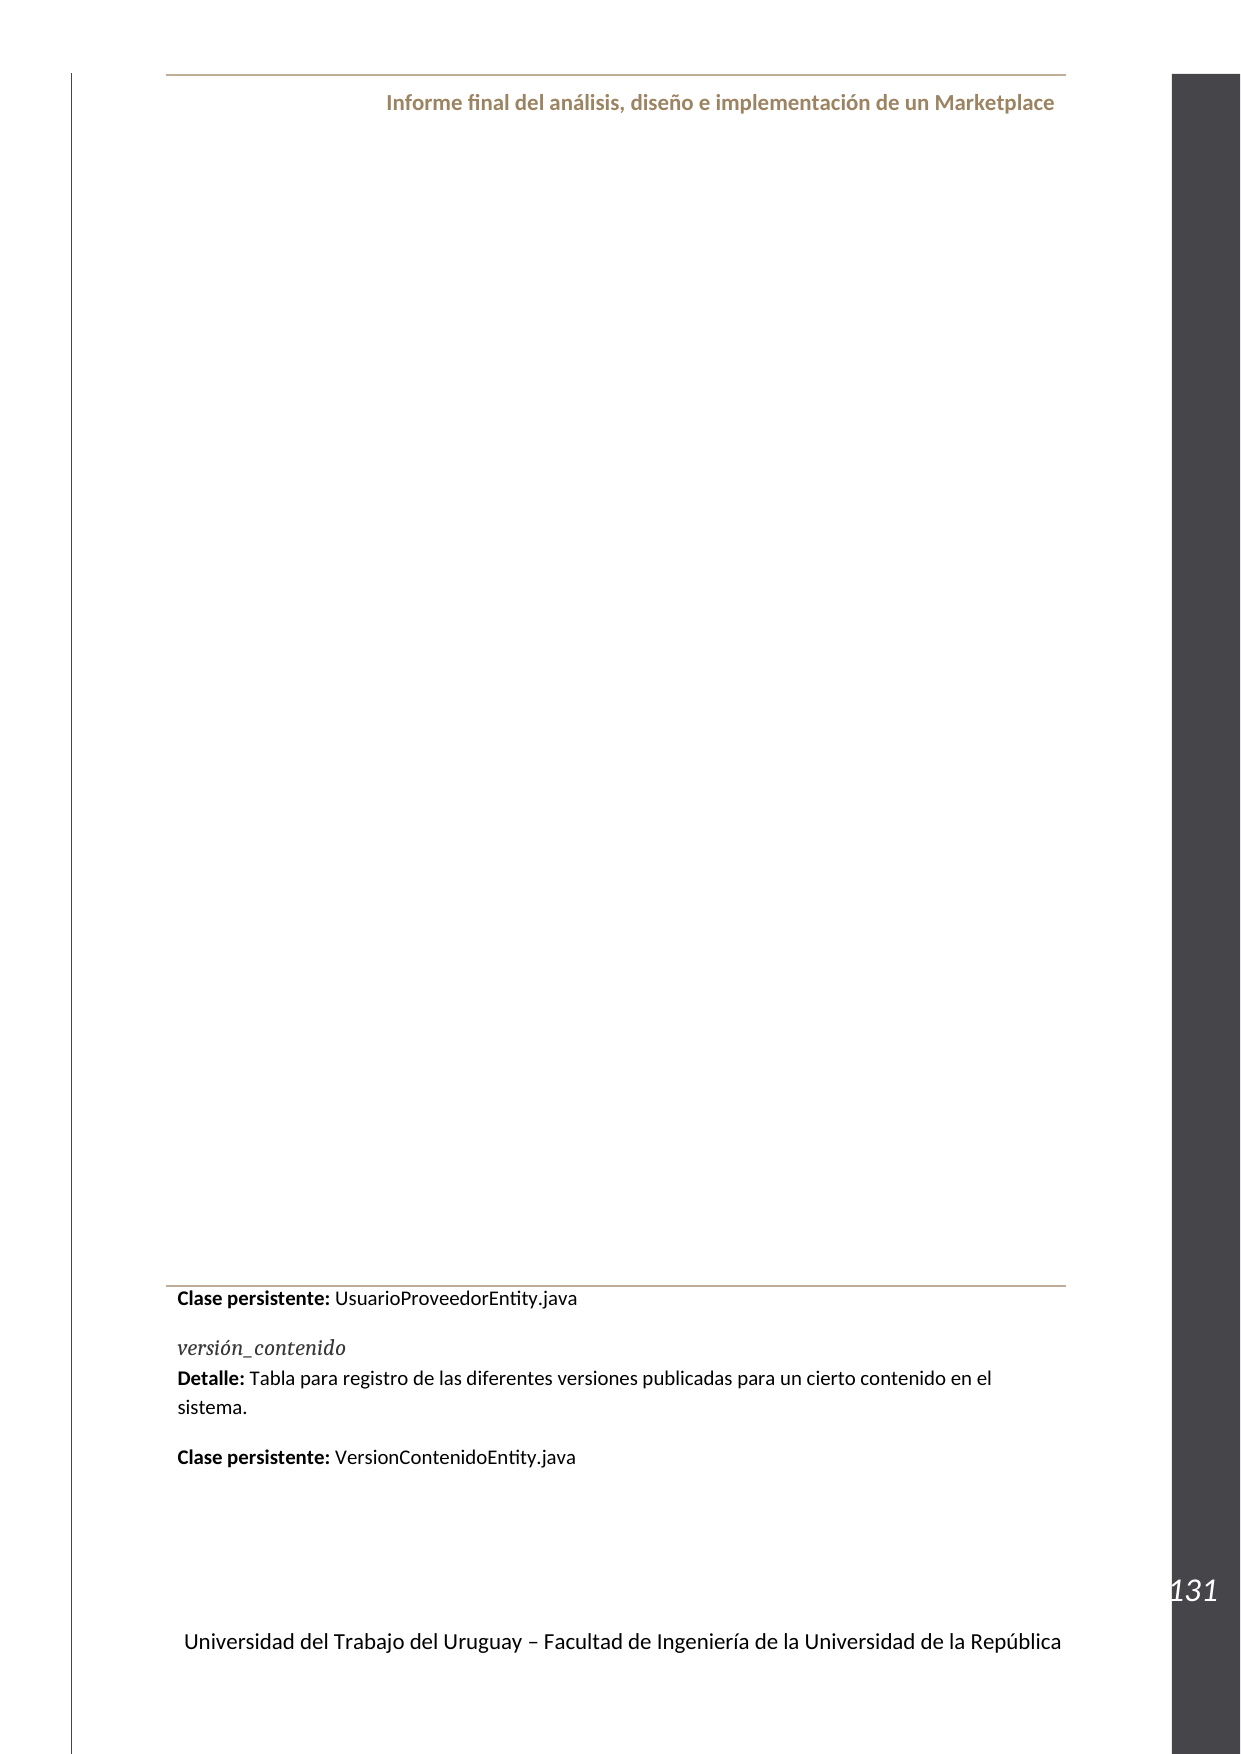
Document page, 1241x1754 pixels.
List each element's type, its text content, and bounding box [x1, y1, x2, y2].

text Detalle: Tabla para registro de las diferentes versiones publicadas para un cierto contenido en el sistema. [177, 1365, 1063, 1420]
text Clase persistente: VersionContenidoEntity.java [177, 1444, 1063, 1470]
subtitle versión_contenido [177, 1335, 1063, 1361]
text Clase persistente: UsuarioProveedorEntity.java [177, 1287, 1063, 1310]
